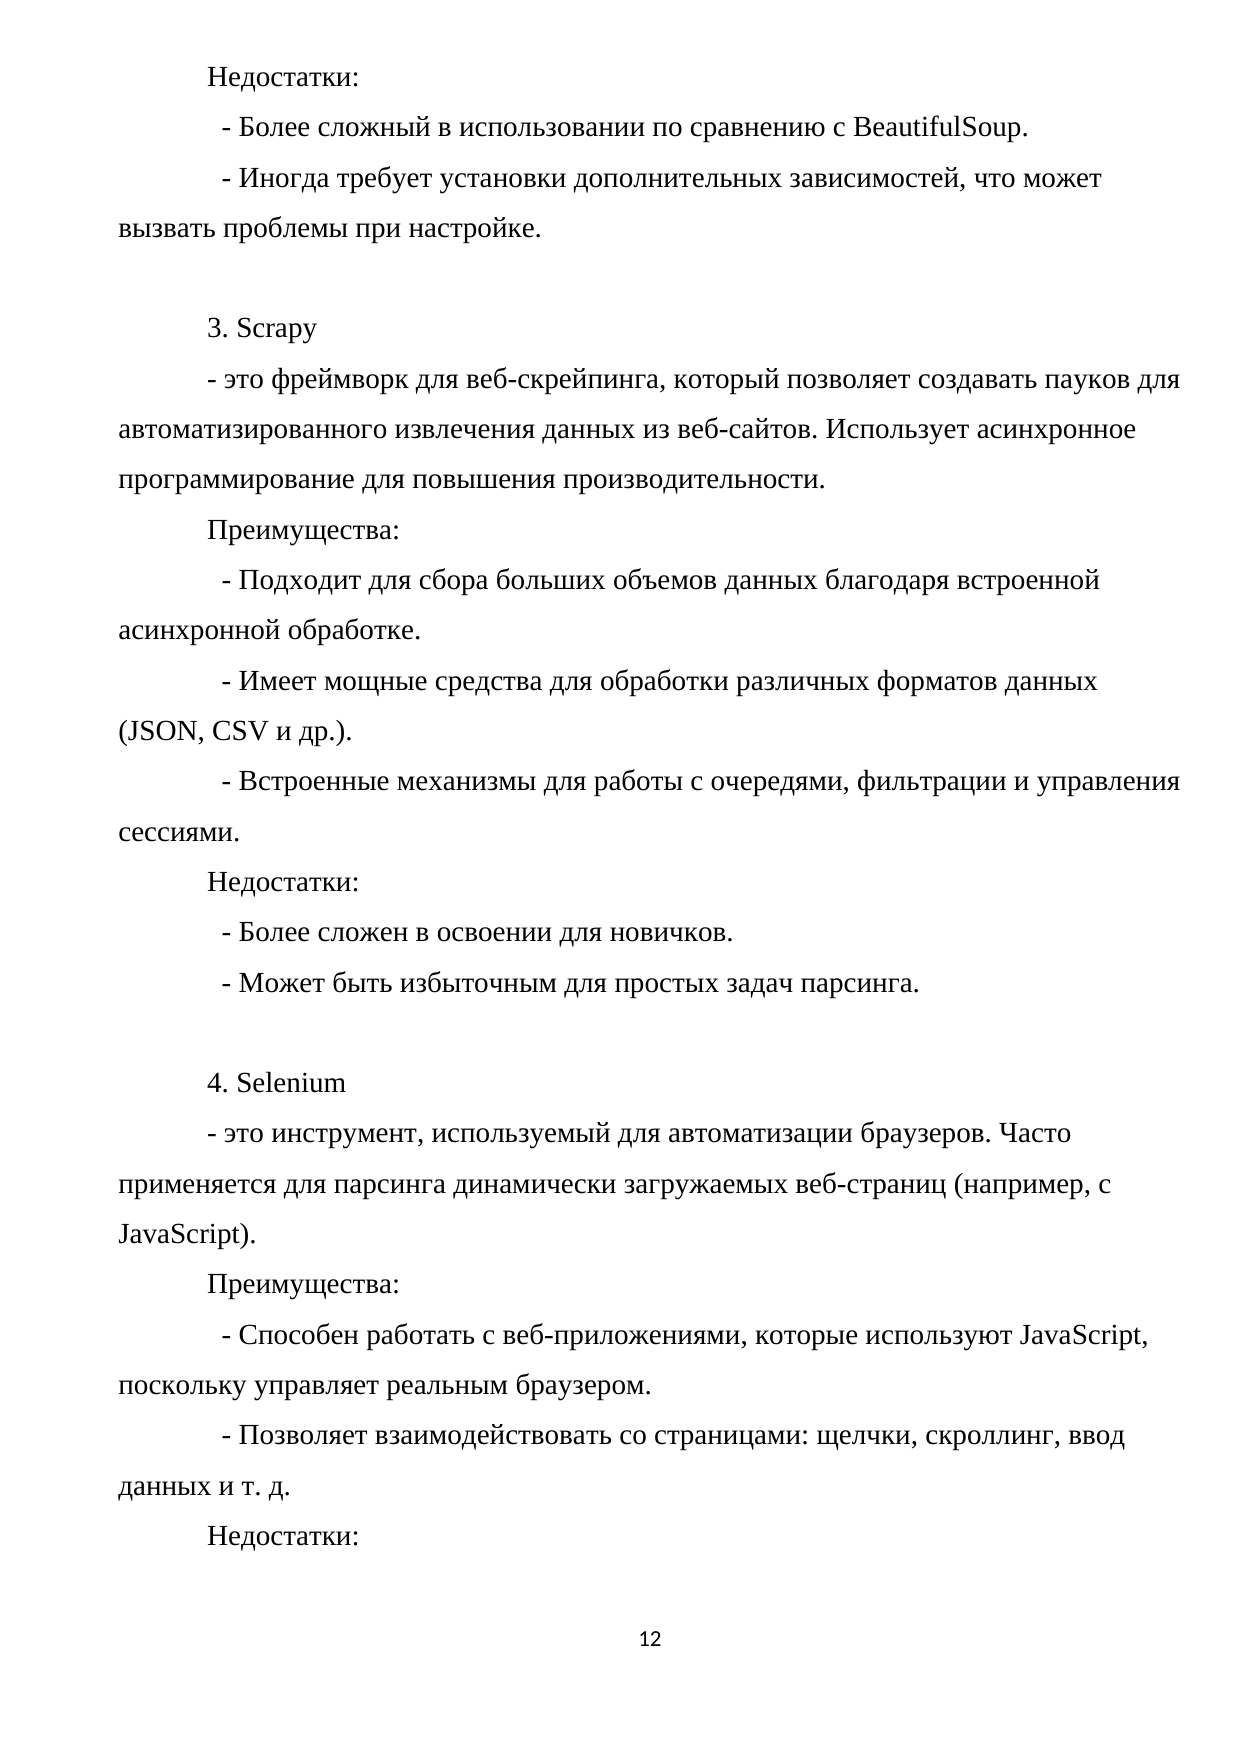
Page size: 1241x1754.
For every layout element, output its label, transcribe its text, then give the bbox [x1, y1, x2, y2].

text 3. Scrapy [118, 311, 1181, 344]
text - это фреймворк для веб-скрейпинга, который позволяет создавать пауков для автоматизированного извлечения данных из веб-сайтов. Использует асинхронное программирование для повышения производительности. [118, 361, 1181, 495]
text - Позволяет взаимодействовать со страницами: щелчки, скроллинг, ввод данных и т. д. [118, 1417, 1181, 1501]
text - Может быть избыточным для простых задач парсинга. [118, 965, 1181, 998]
text - Более сложен в освоении для новичков. [118, 914, 1181, 948]
text - Способен работать с веб-приложениями, которые используют JavaScript, поскольку управляет реальным браузером. [118, 1317, 1181, 1401]
text - Имеет мощные средства для обработки различных форматов данных (JSON, CSV и др.). [118, 663, 1181, 747]
text - Подходит для сбора больших объемов данных благодаря встроенной асинхронной обработке. [118, 562, 1181, 646]
text - Иногда требует установки дополнительных зависимостей, что может вызвать проблемы при настройке. [118, 160, 1181, 243]
text - это инструмент, используемый для автоматизации браузеров. Часто применяется для парсинга динамически загружаемых веб-страниц (например, с JavaScript). [118, 1116, 1181, 1250]
text Преимущества: [118, 512, 1181, 545]
text 4. Selenium [118, 1065, 1181, 1099]
text Преимущества: [118, 1267, 1181, 1300]
text - Более сложный в использовании по сравнению с BeautifulSoup. [118, 109, 1181, 143]
text - Встроенные механизмы для работы с очередями, фильтрации и управления сессиями. [118, 763, 1181, 847]
text Недостатки: [118, 864, 1181, 898]
text Недостатки: [118, 59, 1181, 93]
text Недостатки: [118, 1518, 1181, 1552]
